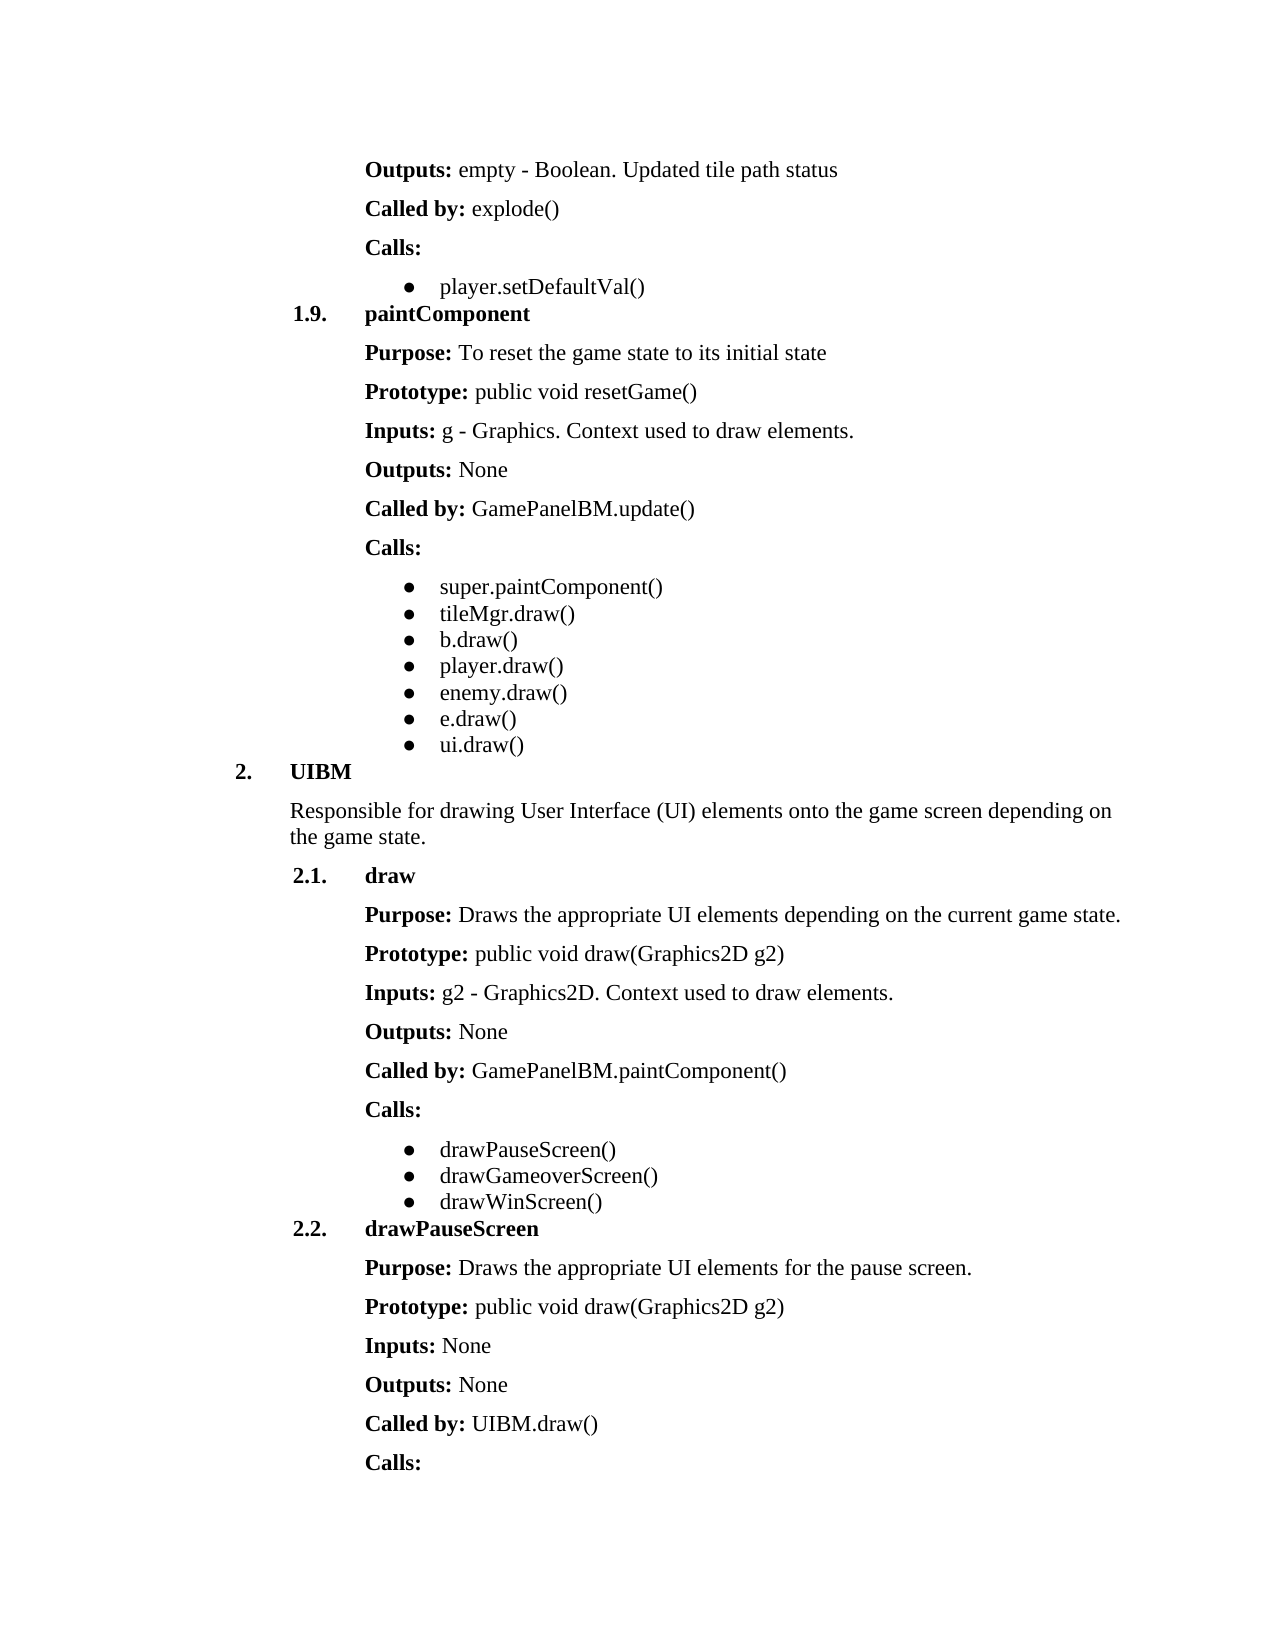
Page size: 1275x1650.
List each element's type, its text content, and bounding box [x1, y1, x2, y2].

text Purpose: Draws the appropriate UI elements depending on the current game state. [364, 901, 1126, 928]
text Responsible for drawing User Interface (UI) elements onto the game screen depending on the game state. [289, 797, 1126, 849]
text Calls: [364, 534, 1126, 561]
list b.draw() [402, 626, 1126, 652]
list drawPauseScreen() [402, 1136, 1126, 1162]
list tileMgr.draw() [402, 599, 1126, 626]
text Outputs: None [364, 1371, 1126, 1397]
list drawPauseScreen [327, 1215, 1126, 1241]
list drawGameoverScreen() [402, 1162, 1126, 1188]
text Purpose: Draws the appropriate UI elements for the pause screen. [364, 1254, 1126, 1280]
text Called by: GamePanelBM.paintComponent() [364, 1057, 1126, 1084]
list UIBM [252, 758, 1126, 784]
list drawWinScreen() [402, 1188, 1126, 1215]
list player.setDefaultVal() [402, 273, 1126, 300]
text Inputs: g2 - Graphics2D. Context used to draw elements. [364, 979, 1126, 1006]
text Called by: explode() [364, 195, 1126, 222]
text Outputs: empty - Boolean. Updated tile path status [364, 156, 1126, 183]
text Called by: UIBM.draw() [364, 1410, 1126, 1436]
list player.draw() [402, 652, 1126, 679]
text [364, 1293, 1126, 1319]
list e.draw() [402, 705, 1126, 731]
text Prototype: public void draw(Graphics2D g2) [364, 940, 1126, 967]
text Purpose: To reset the game state to its initial state [364, 339, 1126, 365]
text Inputs: None [364, 1332, 1126, 1358]
list ui.draw() [402, 731, 1126, 758]
text Outputs: None [364, 456, 1126, 482]
text Calls: [364, 1449, 1126, 1475]
text Outputs: None [364, 1018, 1126, 1045]
text Calls: [364, 234, 1126, 261]
list super.paintComponent() [402, 573, 1126, 599]
text Inputs: g - Graphics. Context used to draw elements. [364, 417, 1126, 443]
list draw [327, 862, 1126, 888]
text Prototype: public void resetGame() [364, 378, 1126, 404]
text Called by: GamePanelBM.update() [364, 495, 1126, 521]
list enemy.draw() [402, 679, 1126, 705]
text Calls: [364, 1097, 1126, 1123]
list paintComponent [327, 300, 1126, 326]
